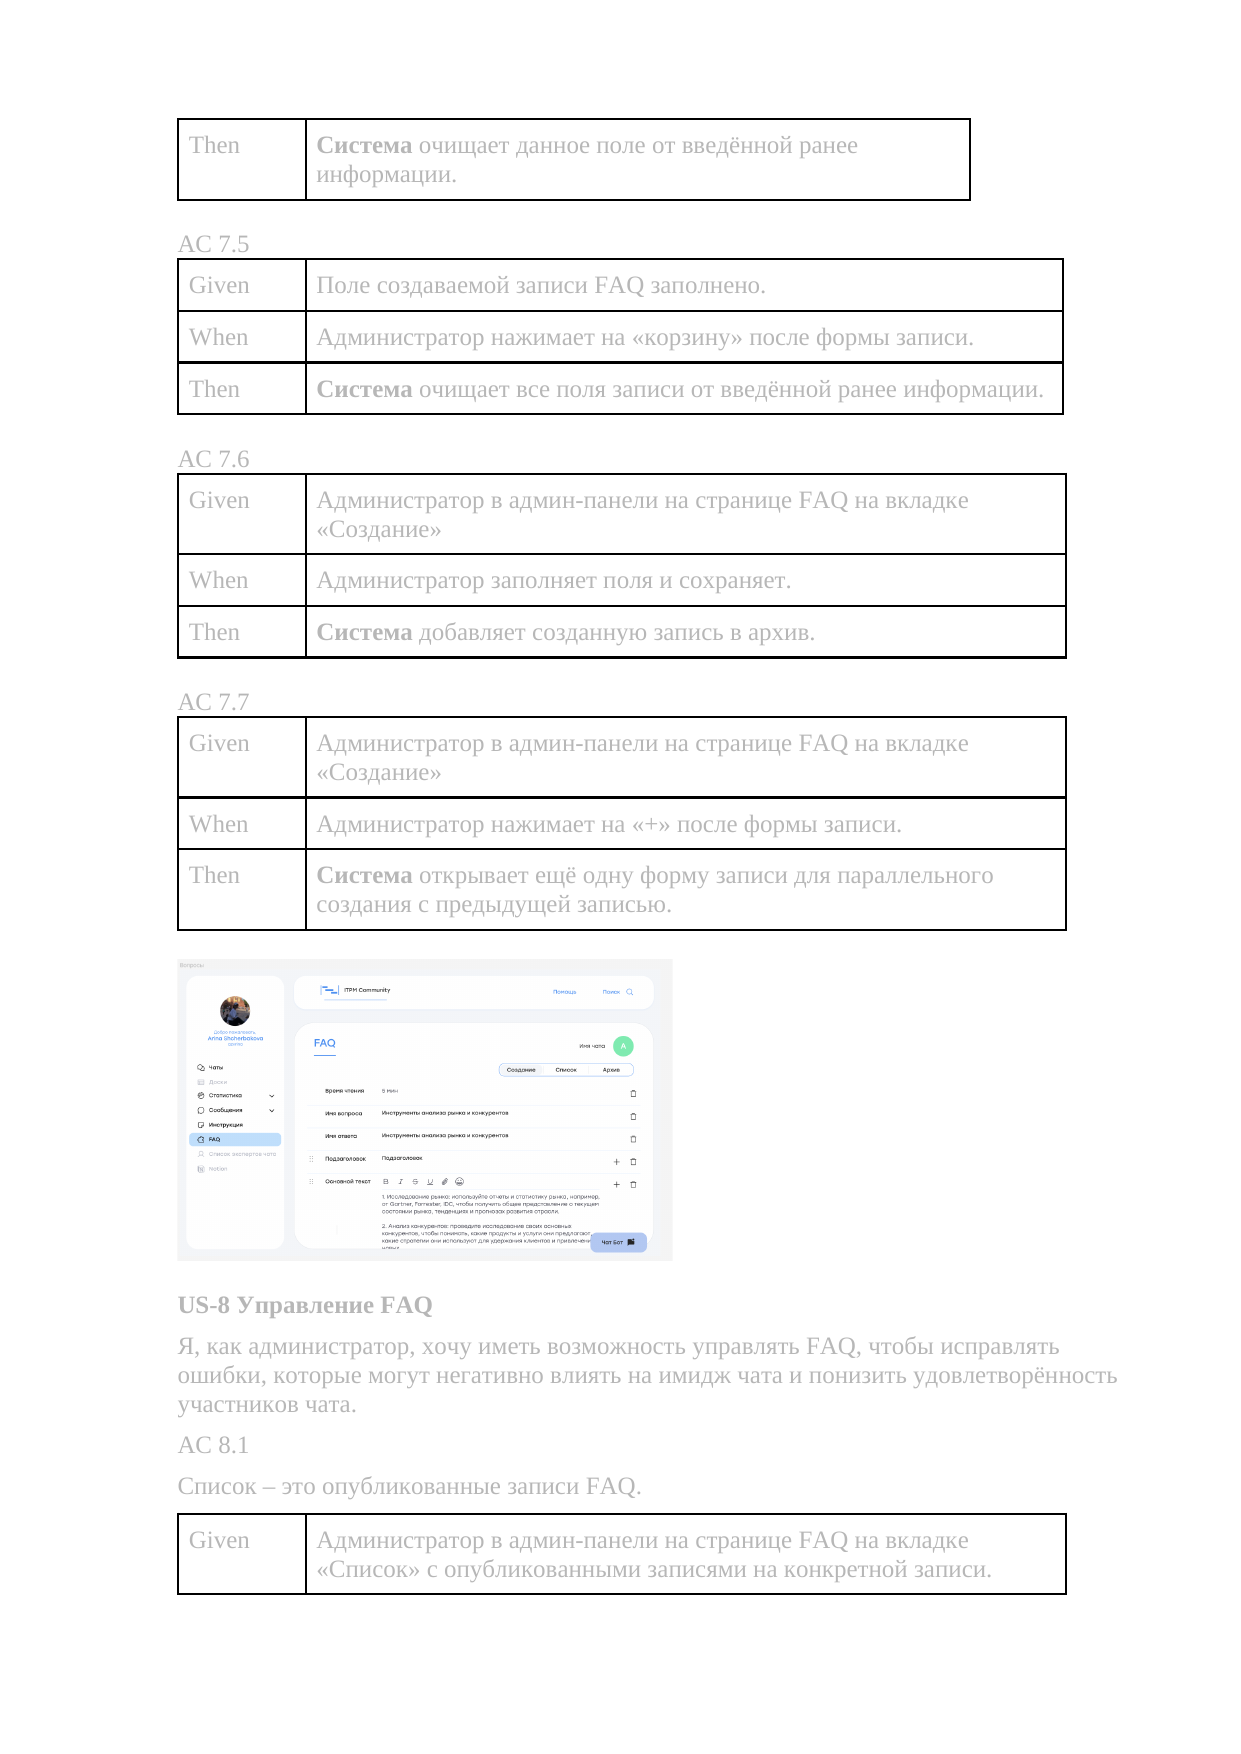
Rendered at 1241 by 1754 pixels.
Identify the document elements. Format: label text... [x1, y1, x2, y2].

table_cell Администратор заполняет поля и сохраняет. [307, 555, 1065, 605]
table_cell Администратор нажимает на «корзину» после формы записи. [307, 312, 1062, 361]
table_cell Система очищает все поля записи от введённой ранее информации. [307, 364, 1062, 413]
table_cell Then [179, 850, 305, 928]
table_header Given [179, 260, 305, 310]
table_cell Система очищает данное поле от введённой ранее информации. [307, 120, 969, 198]
table_cell Then [179, 364, 305, 413]
table_cell Then [179, 120, 305, 198]
text AC 7.7 [177, 687, 1152, 716]
text AC 7.6 [177, 444, 1152, 473]
table_cell Администратор нажимает на «+» после формы записи. [307, 799, 1065, 848]
text US-8 Управление FAQ [177, 1290, 1152, 1319]
table_header Администратор в админ-панели на странице FAQ на вкладке «Список» с опубликованными записями на конкретной записи. [307, 1515, 1065, 1593]
table_header Поле создаваемой записи FAQ заполнено. [307, 260, 1062, 310]
table_cell When [179, 312, 305, 361]
picture [177, 959, 673, 1261]
table_cell Then [179, 607, 305, 656]
text Список – это опубликованные записи FAQ. [177, 1471, 1152, 1500]
table_cell When [179, 555, 305, 605]
text AC 8.1 [177, 1430, 1152, 1459]
text Я, как администратор, хочу иметь возможность управлять FAQ, чтобы исправлять ошибки, которые могут негативно влиять на имидж чата и понизить удовлетворённость участников чата. [177, 1331, 1152, 1418]
table_header Given [179, 1515, 305, 1593]
table_cell Система открывает ещё одну форму записи для параллельного создания с предыдущей записью. [307, 850, 1065, 928]
table_header Администратор в админ-панели на странице FAQ на вкладке «Создание» [307, 718, 1065, 796]
table_header Администратор в админ-панели на странице FAQ на вкладке «Создание» [307, 475, 1065, 553]
text AC 7.5 [177, 229, 1152, 258]
table_header Given [179, 718, 305, 796]
table_header Given [179, 475, 305, 553]
table_cell Система добавляет созданную запись в архив. [307, 607, 1065, 656]
table_cell When [179, 799, 305, 848]
